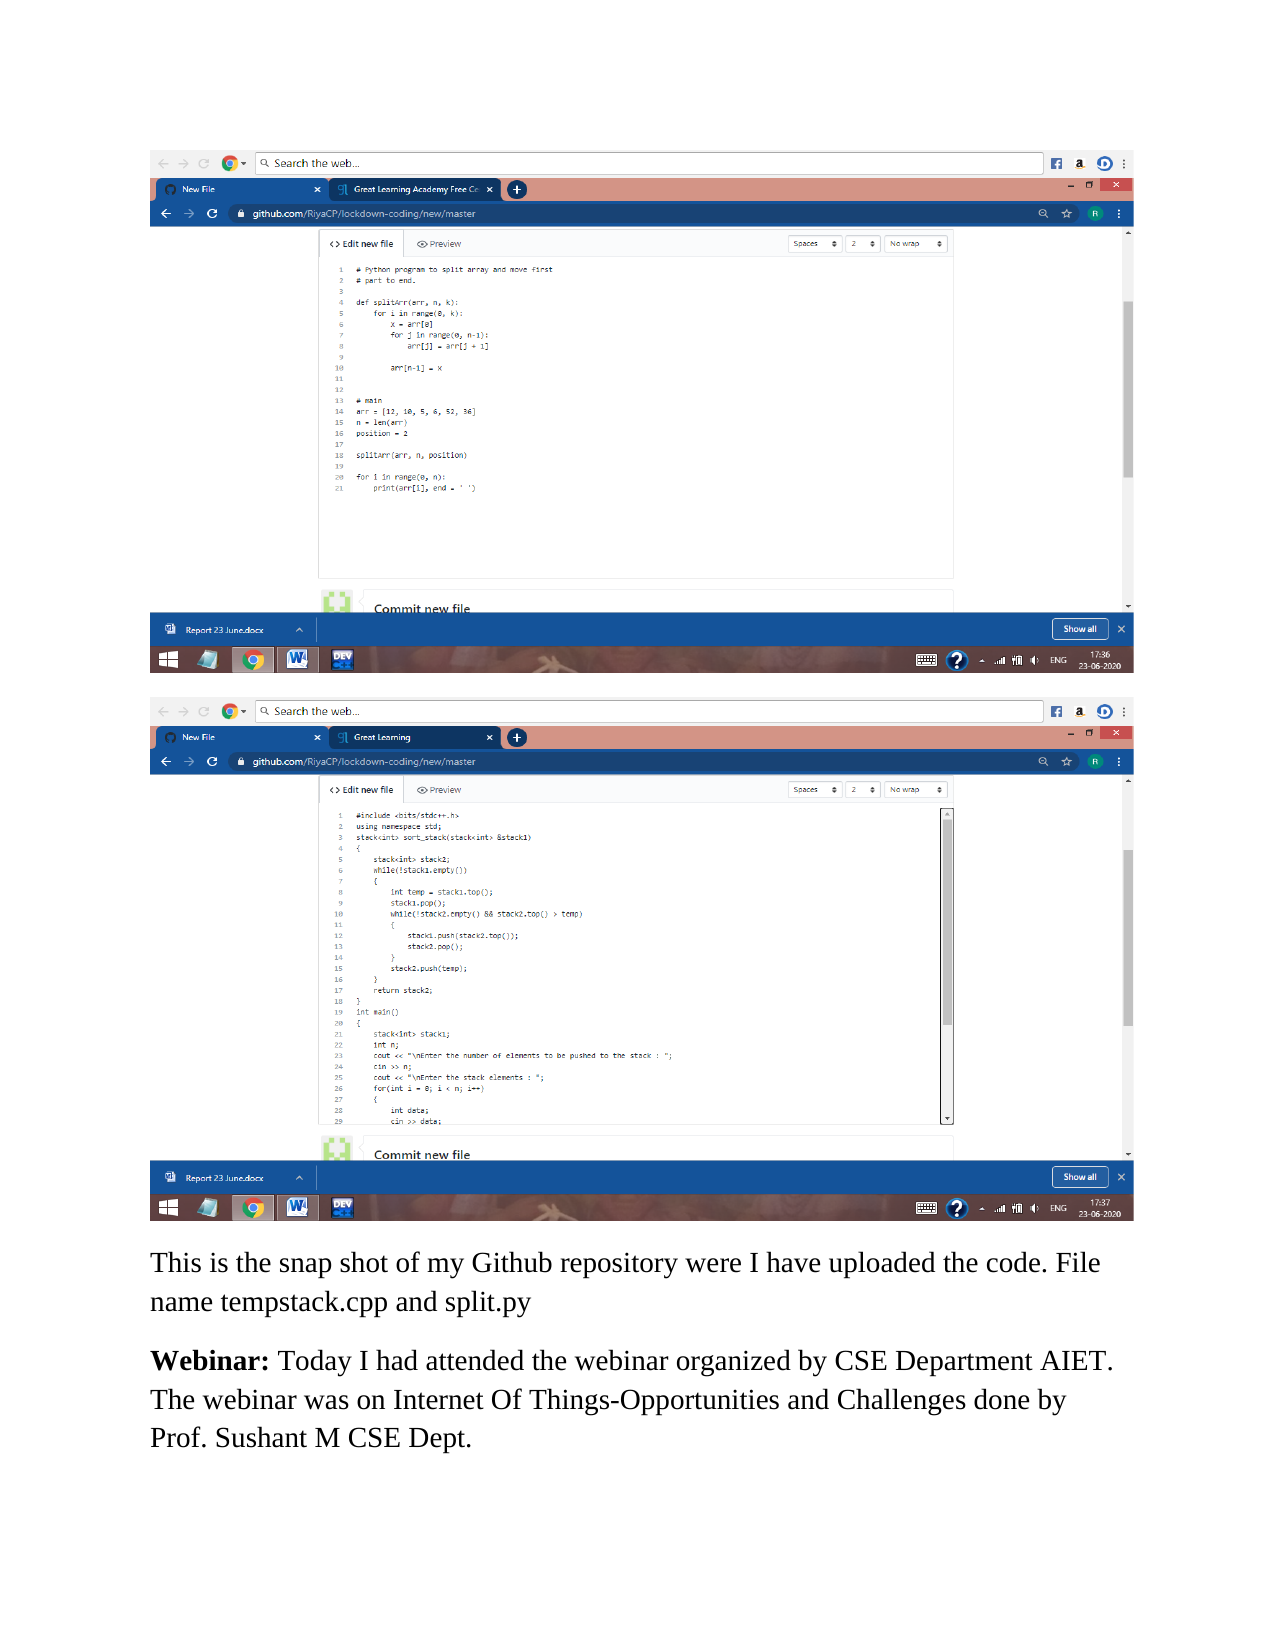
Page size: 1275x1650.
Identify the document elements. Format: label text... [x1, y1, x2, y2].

picture [150, 697, 1134, 1221]
picture [150, 150, 1134, 673]
text This is the snap shot of my Github repository were I have uploaded the code. File name tempstack.cpp and split.py [150, 1245, 1125, 1317]
text Webinar: Today I had attended the webinar organized by CSE Department AIET. The webinar was on Internet Of Things-Opportunities and Challenges done by Prof. Sushant M CSE Dept. [150, 1343, 1125, 1454]
